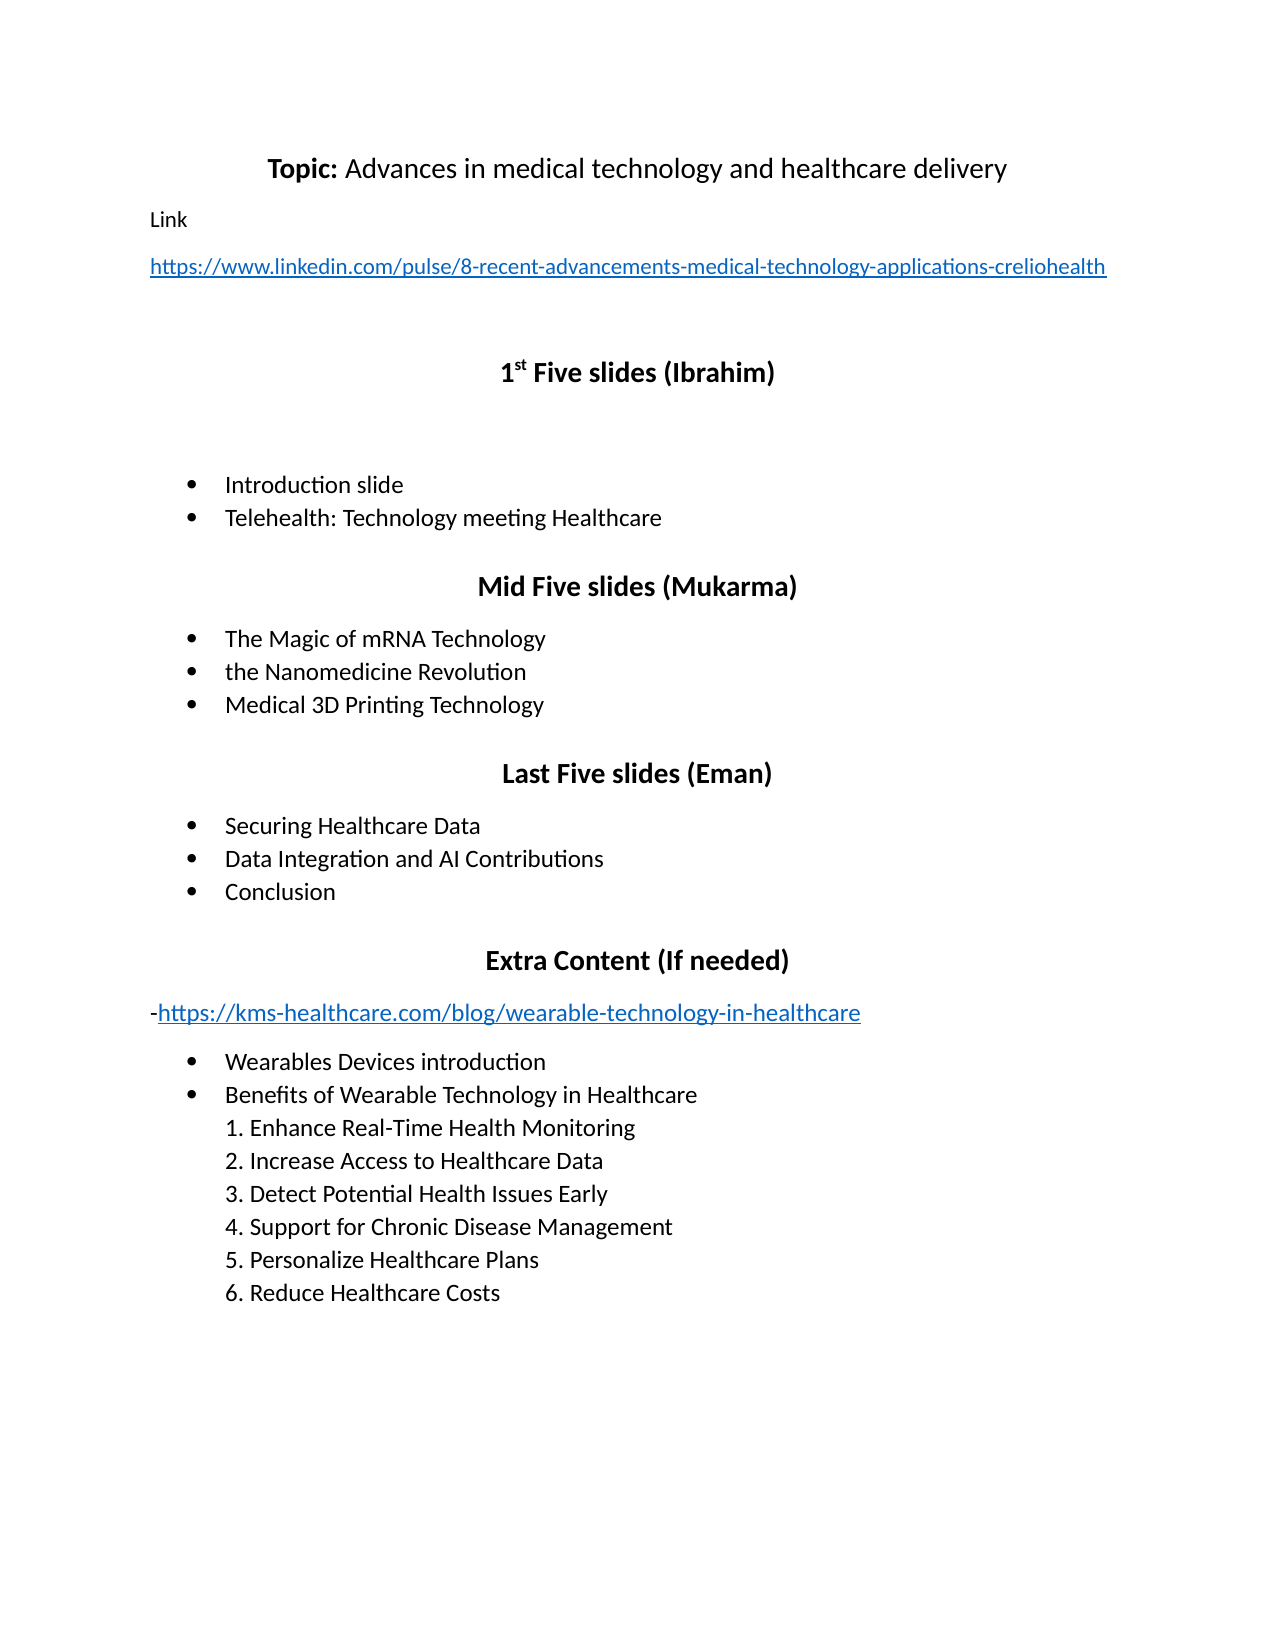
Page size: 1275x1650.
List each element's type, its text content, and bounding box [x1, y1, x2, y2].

text Extra Content (If needed) [150, 942, 1125, 977]
list Wearables Devices introduction [187, 1046, 1125, 1077]
text 2. Increase Access to Healthcare Data [150, 1145, 1125, 1176]
list The Magic of mRNA Technology [187, 623, 1125, 654]
text Link [150, 205, 1125, 233]
text 1. Enhance Real-Time Health Monitoring [150, 1112, 1125, 1143]
text Last Five slides (Eman) [150, 755, 1125, 791]
text -https://kms-healthcare.com/blog/wearable-technology-in-healthcare [150, 997, 1125, 1027]
list the Nanomedicine Revolution [187, 656, 1125, 687]
text 6. Reduce Healthcare Costs [150, 1277, 1125, 1307]
text Topic: Advances in medical technology and healthcare delivery [150, 150, 1125, 186]
text 1st Five slides (Ibrahim) [150, 354, 1125, 389]
text 3. Detect Potential Health Issues Early [225, 1178, 1125, 1208]
list Medical 3D Printing Technology [187, 689, 1125, 719]
text 5. Personalize Healthcare Plans [150, 1244, 1125, 1274]
list Data Integration and AI Contributions [187, 843, 1125, 873]
text 4. Support for Chronic Disease Management [150, 1211, 1125, 1241]
text Mid Five slides (Mukarma) [150, 568, 1125, 604]
list Benefits of Wearable Technology in Healthcare [187, 1079, 1125, 1110]
list Securing Healthcare Data [187, 810, 1125, 841]
list Telehealth: Technology meeting Healthcare [187, 502, 1125, 533]
text https://www.linkedin.com/pulse/8-recent-advancements-medical-technology-applications-creliohealth [150, 252, 1125, 280]
list Conclusion [187, 876, 1125, 906]
list Introduction slide [187, 469, 1125, 500]
